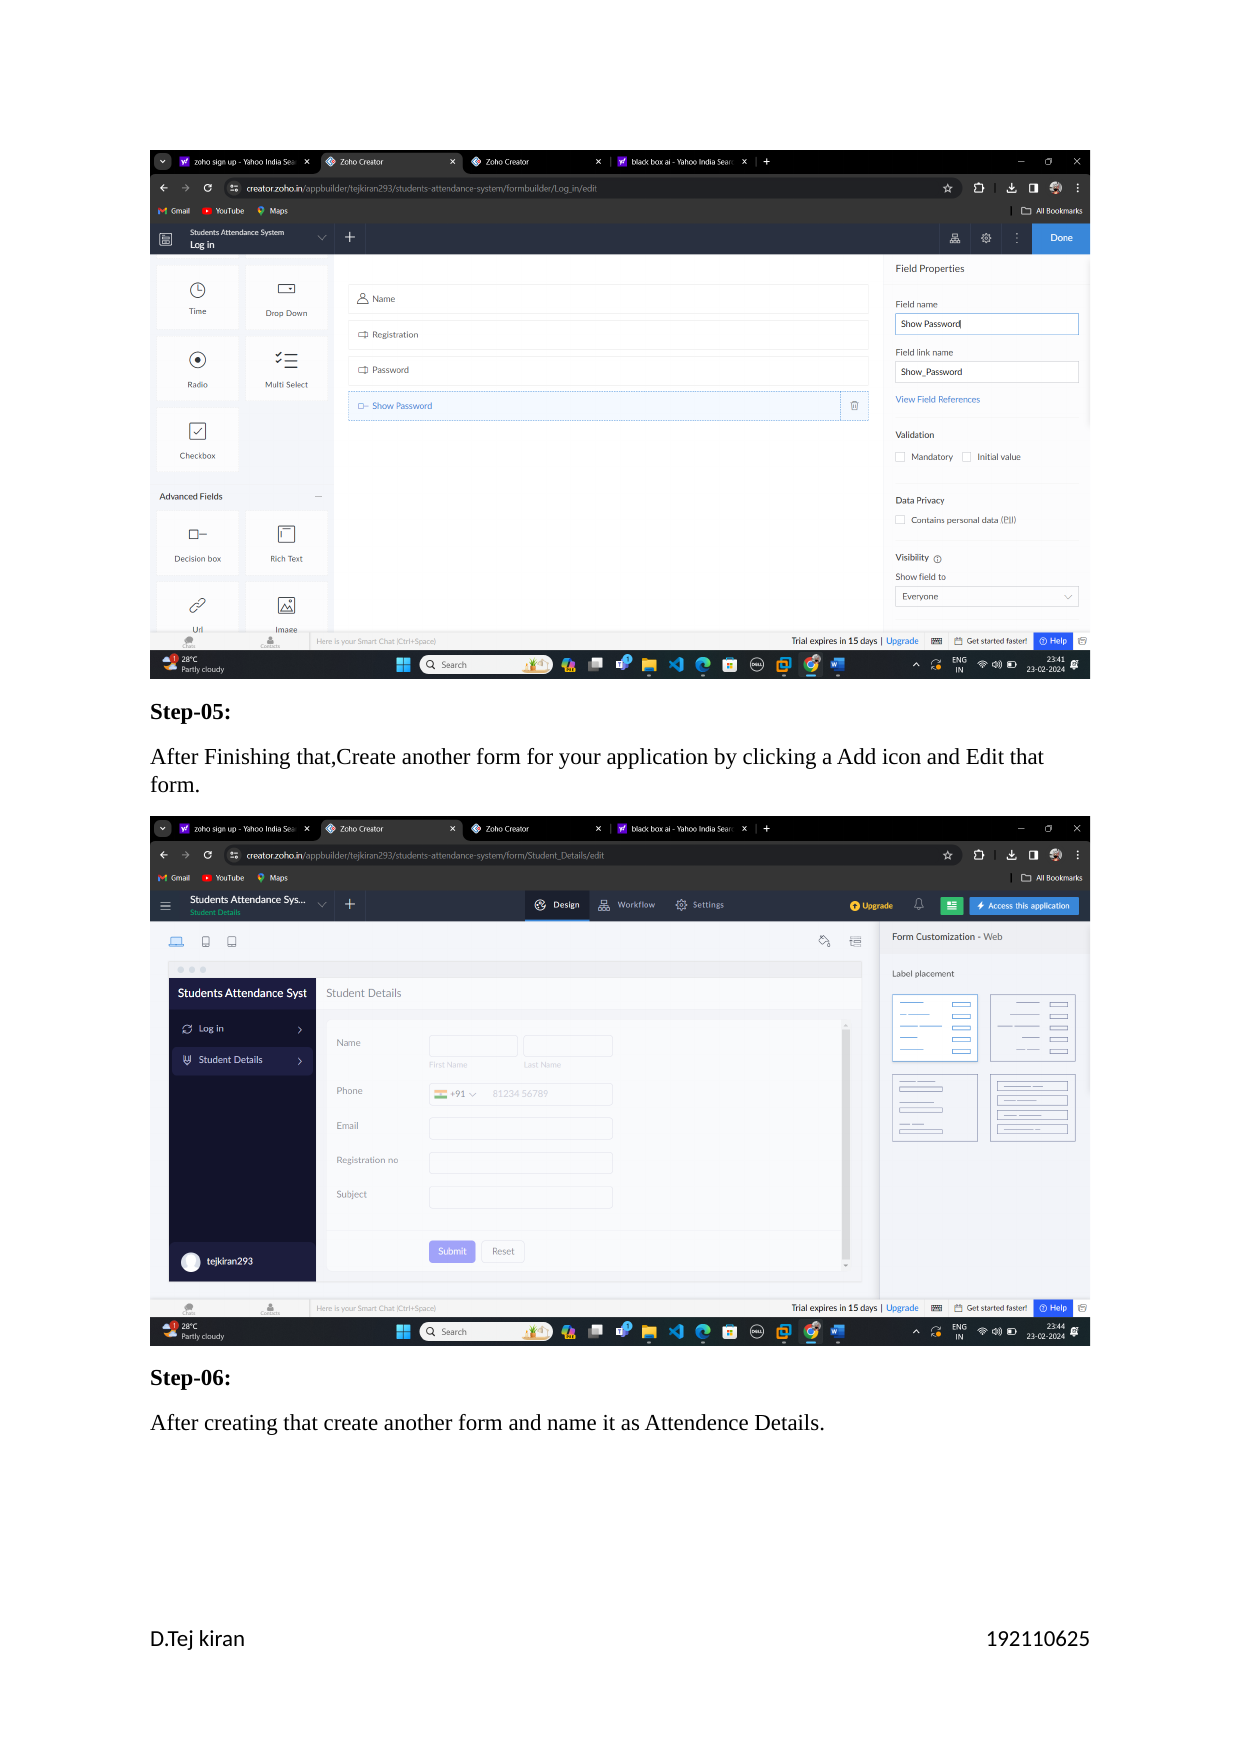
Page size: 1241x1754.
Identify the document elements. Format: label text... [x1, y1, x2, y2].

picture [150, 816, 1091, 1346]
text Step-06: [150, 1364, 1090, 1390]
text After creating that create another form and name it as Attendence Details. [150, 1409, 1090, 1436]
text After Finishing that,Create another form for your application by clicking a Add icon and Edit that form. [150, 743, 1090, 798]
text Step-05: [150, 698, 1090, 724]
picture [150, 150, 1091, 679]
